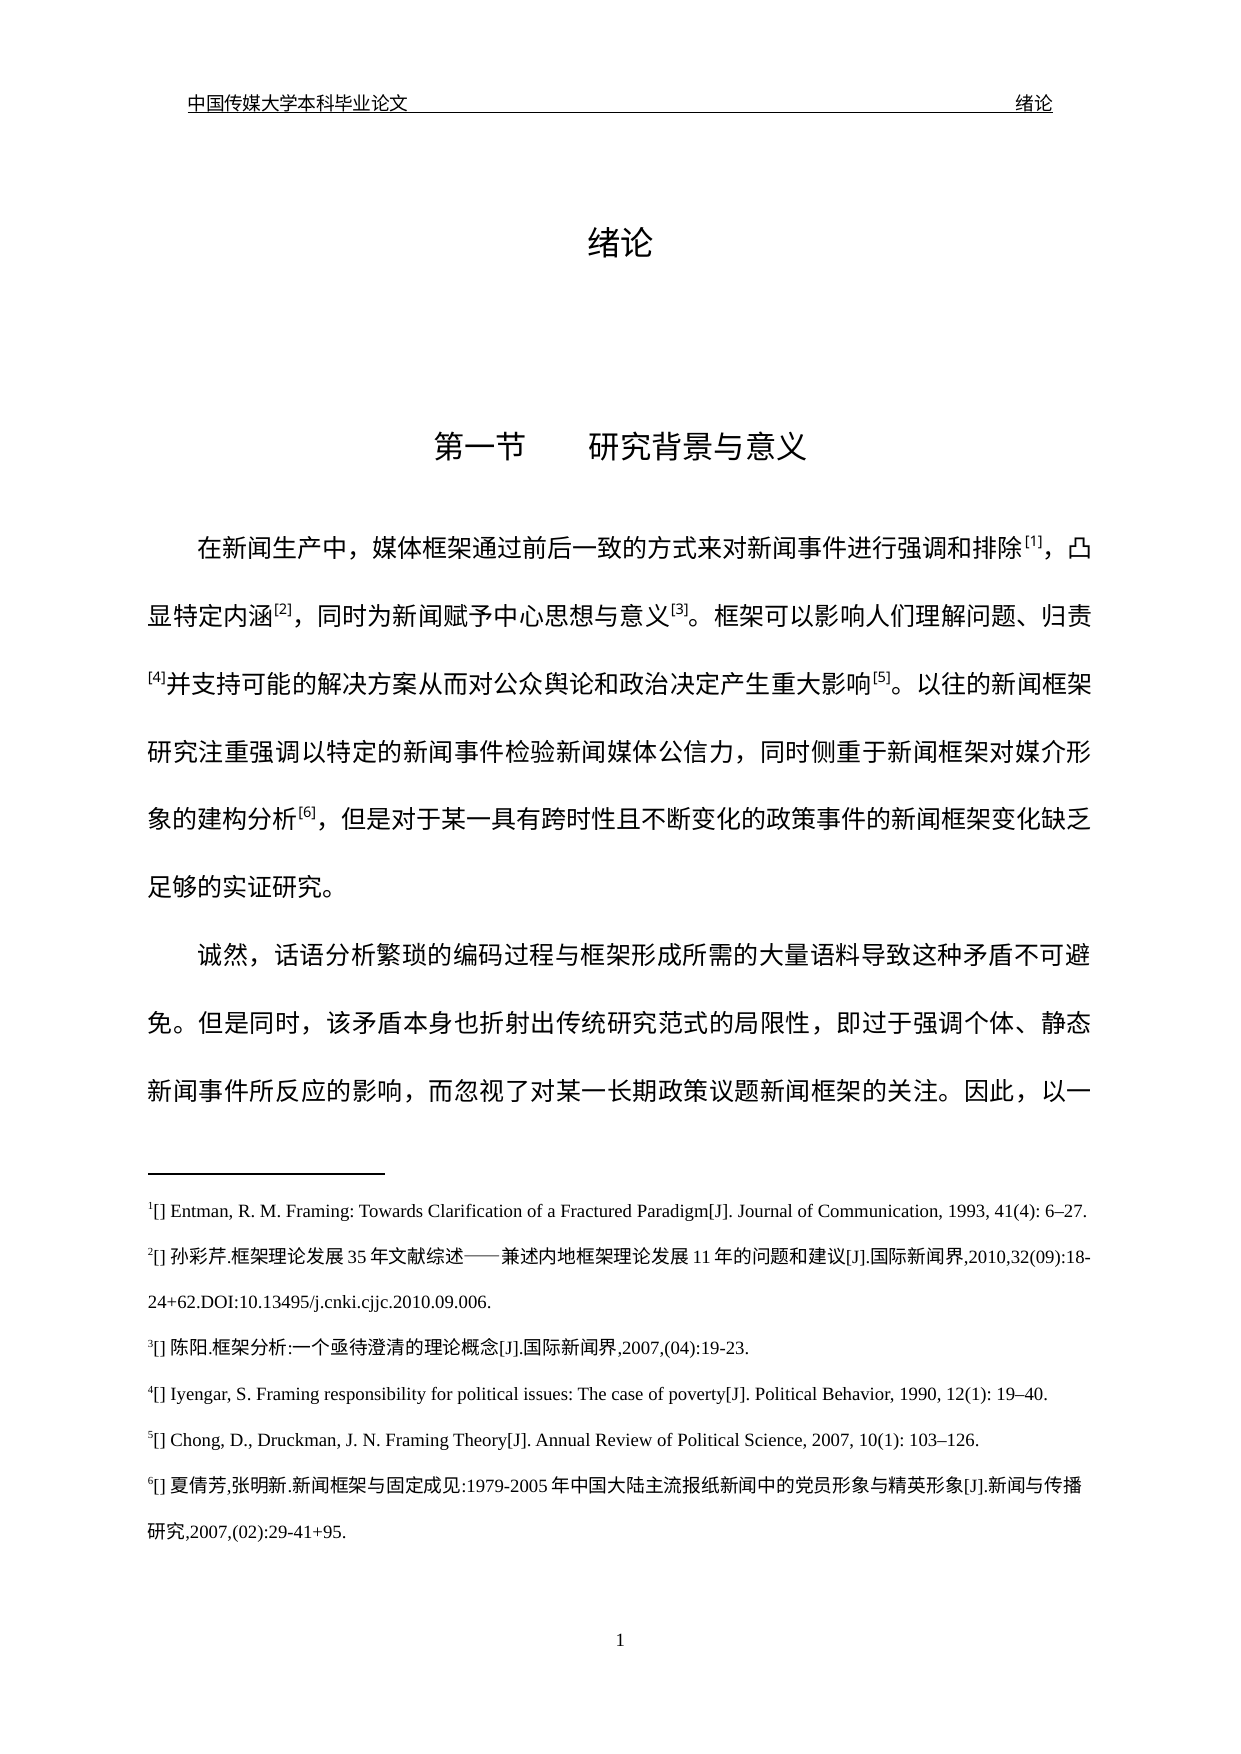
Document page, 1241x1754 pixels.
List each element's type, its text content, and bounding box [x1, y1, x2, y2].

text 绪论 [148, 207, 1092, 275]
text 在新闻生产中，媒体框架通过前后一致的方式来对新闻事件进行强调和排除[]，凸显特定内涵[]，同时为新闻赋予中心思想与意义[]。框架可以影响人们理解问题、归责[]并支持可能的解决方案从而对公众舆论和政治决定产生重大影响[]。以往的新闻框架研究注重强调以特定的新闻事件检验新闻媒体公信力，同时侧重于新闻框架对媒介形象的建构分析[]，但是对于某一具有跨时性且不断变化的政策事件的新闻框架变化缺乏足够的实证研究。 [148, 512, 1092, 920]
text 诚然，话语分析繁琐的编码过程与框架形成所需的大量语料导致这种矛盾不可避免。但是同时，该矛盾本身也折射出传统研究范式的局限性，即过于强调个体、静态新闻事件所反应的影响，而忽视了对某一长期政策议题新闻框架的关注。因此，以一种更宏观视角下分析在媒介话语框架的流动，揭示话语变迁与社会事件在更广时域的互动机制变得尤为重要。为阐明此问题，本文将专注于一个核心议题——中国高考——并开发了一种新的方法来计算分析它在我国媒体报道上的框架的发展变化。 [148, 920, 1092, 1124]
text 研究背景与意义 [148, 411, 1092, 478]
